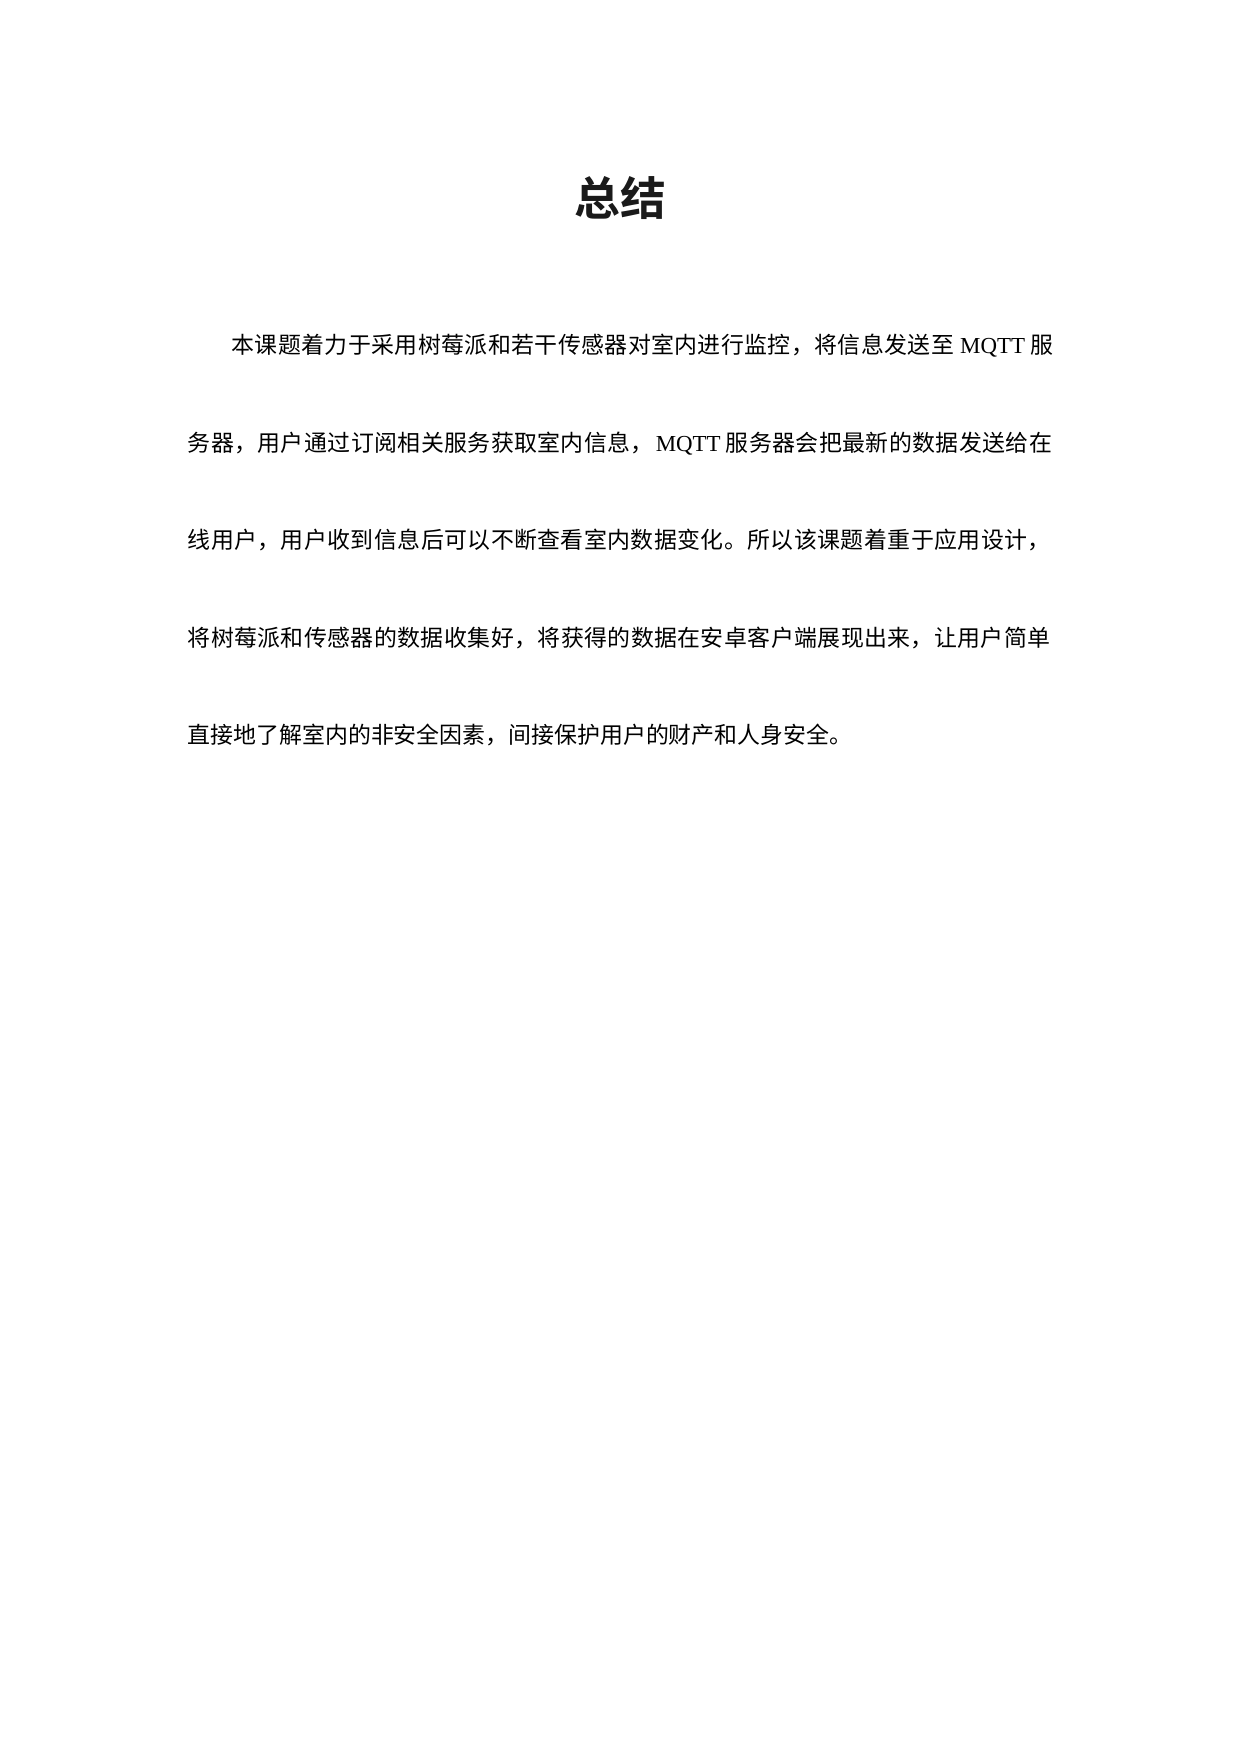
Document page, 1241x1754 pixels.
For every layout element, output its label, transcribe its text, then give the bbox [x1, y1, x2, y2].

subtitle 总结 [187, 162, 1053, 228]
text 本课题着力于采用树莓派和若干传感器对室内进行监控，将信息发送至MQTT服务器，用户通过订阅相关服务获取室内信息，MQTT服务器会把最新的数据发送给在线用户，用户收到信息后可以不断查看室内数据变化。所以该课题着重于应用设计，将树莓派和传感器的数据收集好，将获得的数据在安卓客户端展现出来，让用户简单直接地了解室内的非安全因素，间接保护用户的财产和人身安全。 [187, 311, 1053, 766]
